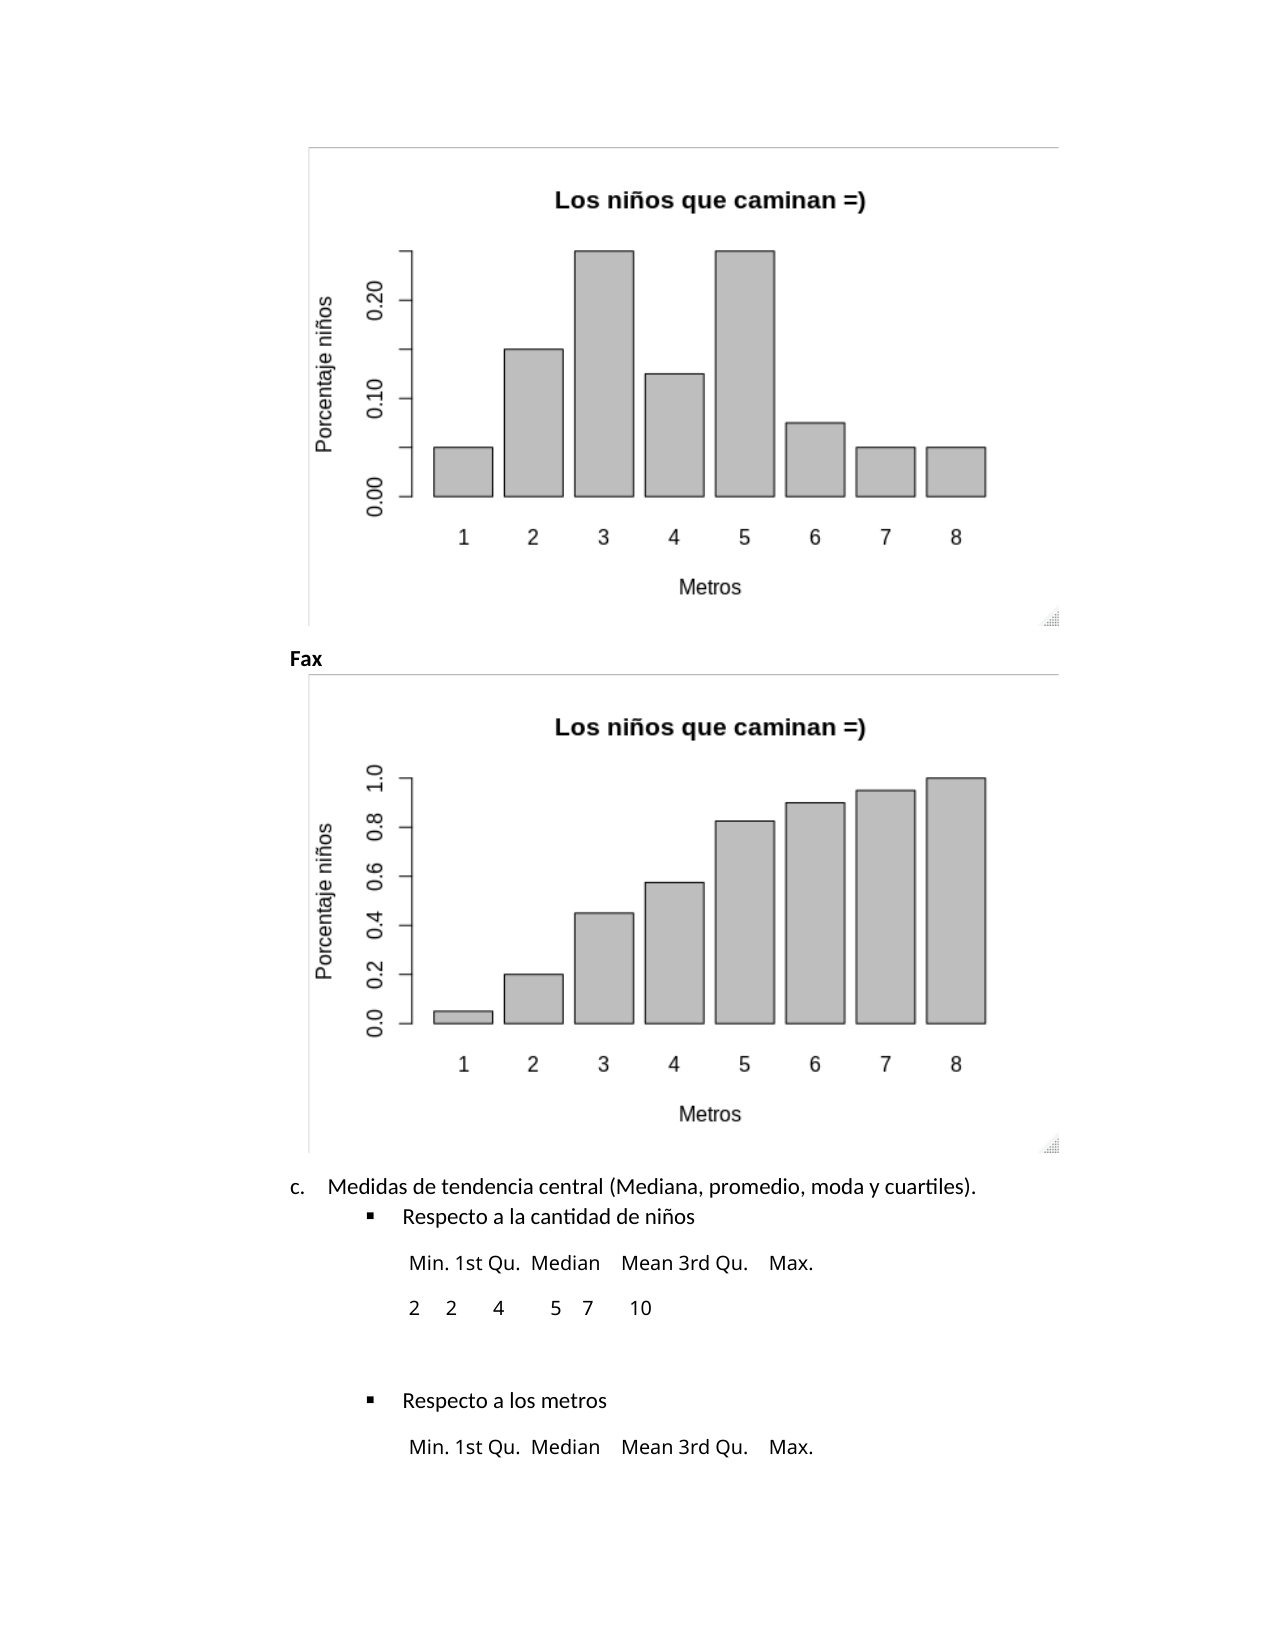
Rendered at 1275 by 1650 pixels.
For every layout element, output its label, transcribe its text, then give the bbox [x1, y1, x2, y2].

text Min. 1st Qu. Median Mean 3rd Qu. Max. [398, 1433, 1098, 1460]
list Respecto a la cantidad de niños [365, 1202, 1098, 1230]
text Min. 1st Qu. Median Mean 3rd Qu. Max. [398, 1249, 1098, 1276]
list Medidas de tendencia central (Mediana, promedio, moda y cuartiles). [290, 1172, 1098, 1200]
list Respecto a los metros [365, 1386, 1098, 1414]
text Fax [290, 644, 1098, 673]
text 2 2 4 5 7 10 [398, 1294, 1098, 1322]
